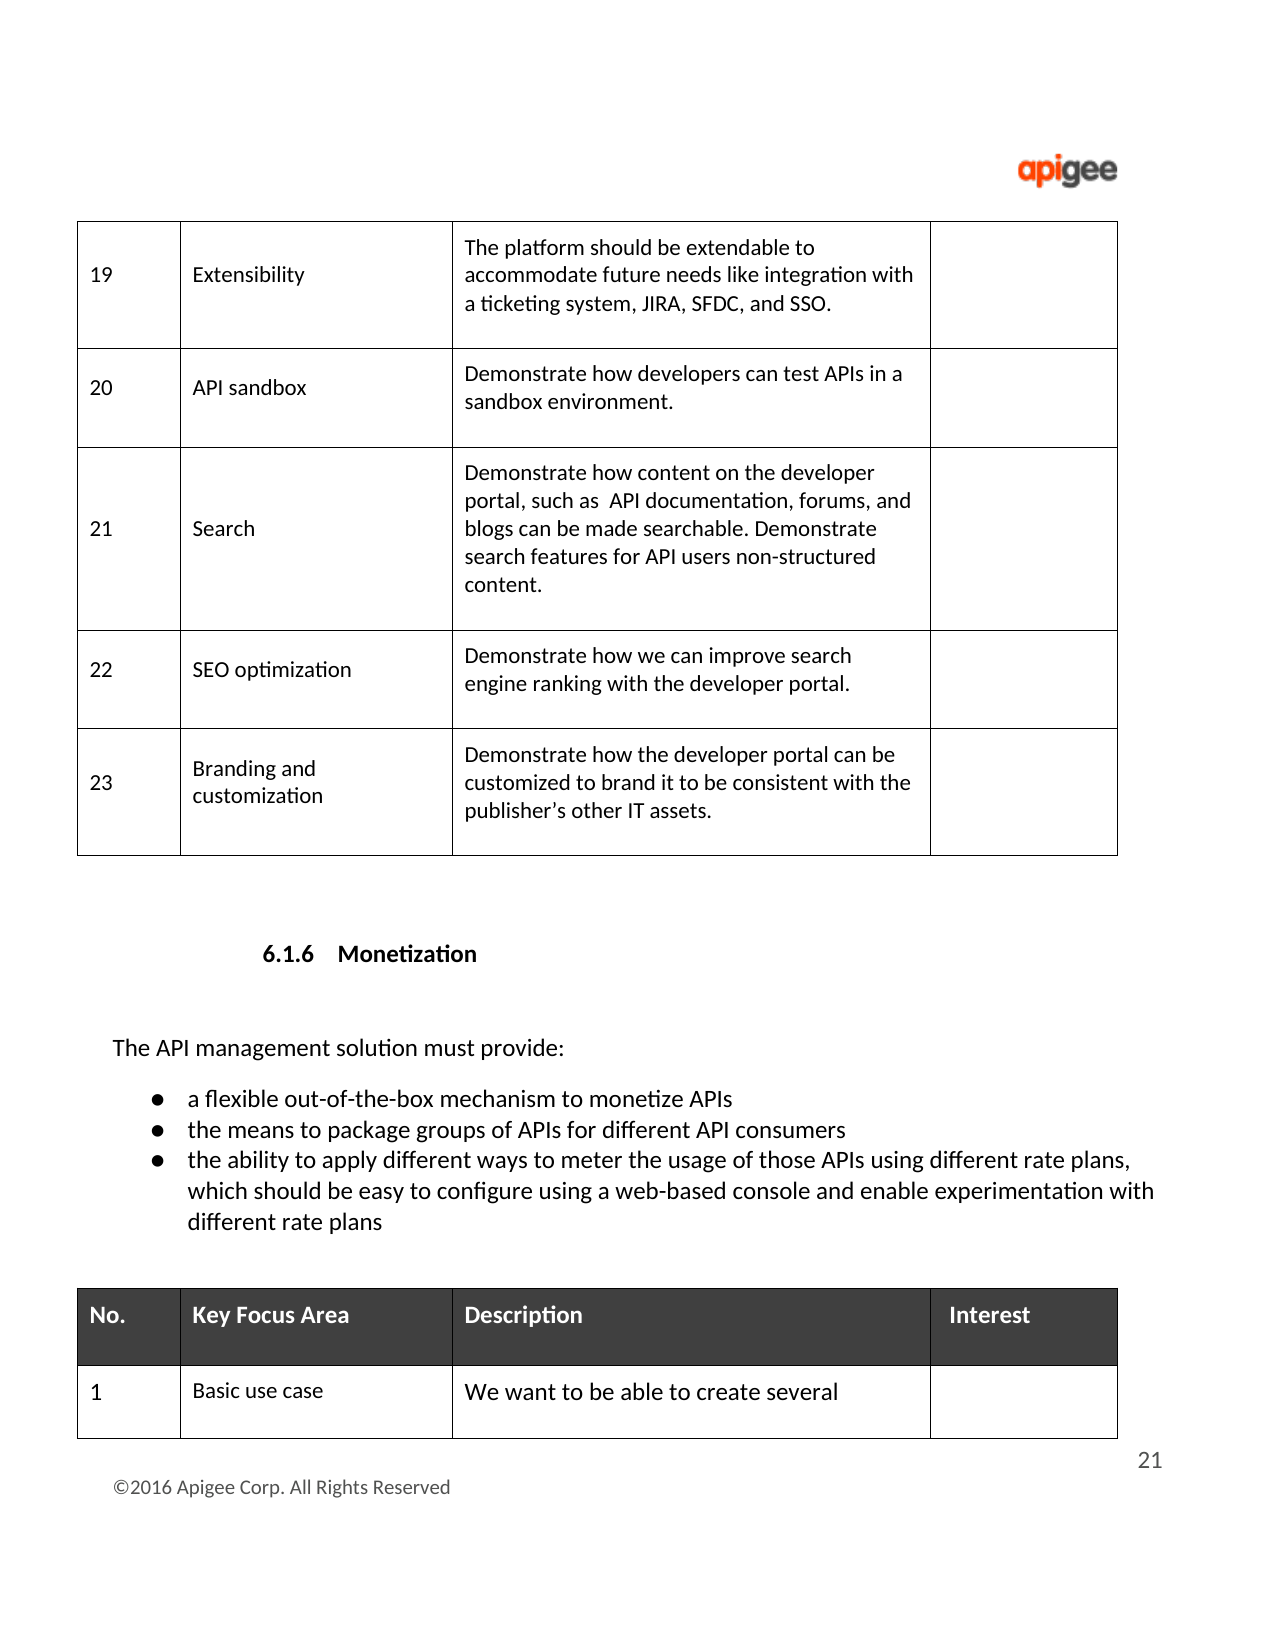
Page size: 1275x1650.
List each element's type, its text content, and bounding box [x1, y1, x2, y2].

table_cell SEO optimization [181, 631, 452, 728]
table_cell [931, 1366, 1117, 1438]
table_cell Demonstrate how we can improve search engine ranking with the developer portal. [453, 631, 930, 728]
table_cell Demonstrate how content on the developer portal, such as API documentation, forums, and blogs can be made searchable. Demonstrate search features for API users non-structured content. [453, 448, 930, 629]
table_header No. [78, 1289, 180, 1365]
table_cell [931, 729, 1117, 855]
picture [1012, 150, 1124, 191]
table_cell 21 [78, 448, 180, 629]
table_cell Basic use case [181, 1366, 452, 1438]
table_cell Demonstrate how the developer portal can be customized to brand it to be consistent with the publisher’s other IT assets. [453, 729, 930, 855]
list the means to package groups of APIs for different API consumers [150, 1114, 1162, 1145]
table_cell [931, 448, 1117, 629]
table_cell The platform should be extendable to accommodate future needs like integration with a ticketing system, JIRA, SFDC, and SSO. [453, 222, 930, 348]
text The API management solution must provide: [112, 1032, 1162, 1063]
table_cell Extensibility [181, 222, 452, 348]
table_header Key Focus Area [181, 1289, 452, 1365]
table_cell [931, 349, 1117, 447]
table_cell 1 [78, 1366, 180, 1438]
table_cell API sandbox [181, 349, 452, 447]
table_cell 20 [78, 349, 180, 447]
table_cell Search [181, 448, 452, 629]
table_cell [931, 631, 1117, 728]
table_cell 22 [78, 631, 180, 728]
table_header Description [453, 1289, 930, 1365]
table_cell Demonstrate how developers can test APIs in a sandbox environment. [453, 349, 930, 447]
table_header Interest [931, 1289, 1117, 1365]
list the ability to apply different ways to meter the usage of those APIs using different rate plans, which should be easy to configure using a web-based console and enable experimentation with different rate plans [150, 1145, 1162, 1236]
list a flexible out-of-the-box mechanism to monetize APIs [150, 1084, 1162, 1114]
table_cell [931, 222, 1117, 348]
subtitle Monetization [187, 938, 1162, 968]
table_cell 19 [78, 222, 180, 348]
table_cell 23 [78, 729, 180, 855]
table_cell Branding and customization [181, 729, 452, 855]
